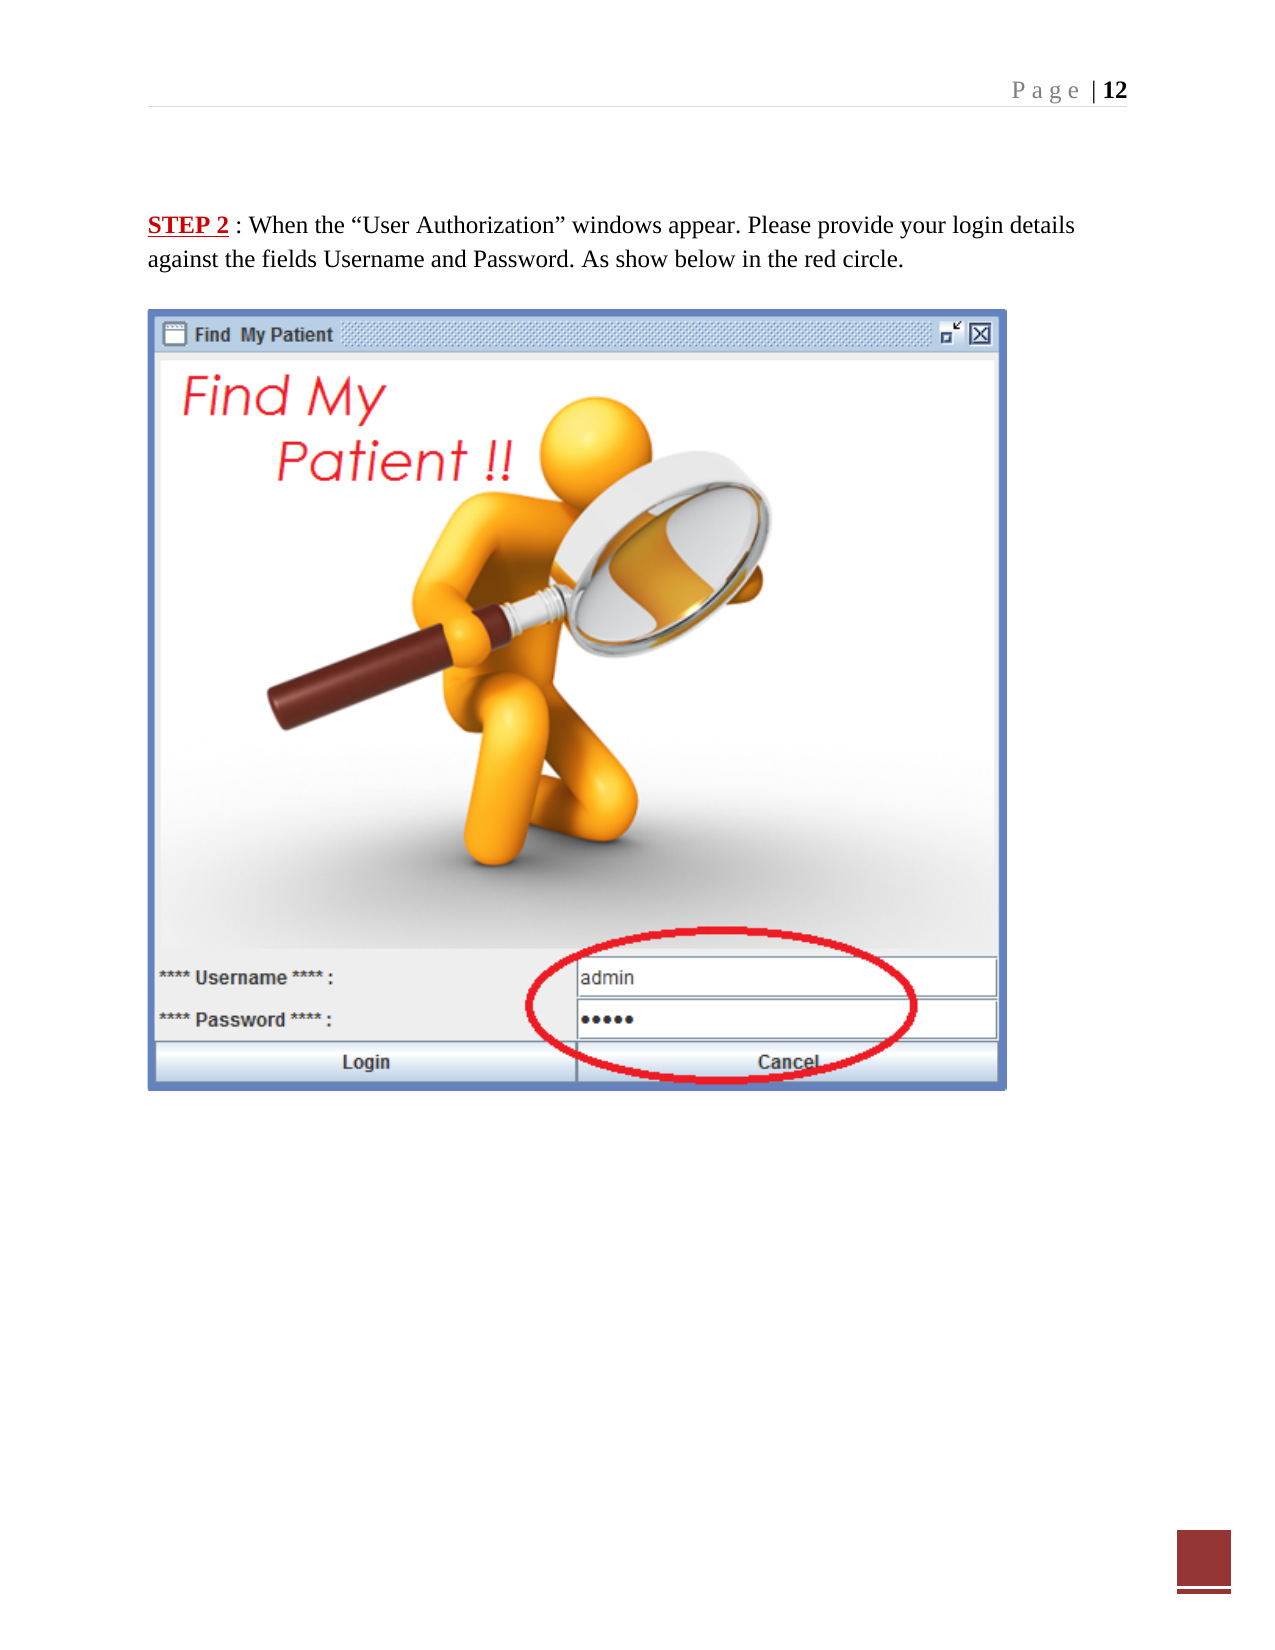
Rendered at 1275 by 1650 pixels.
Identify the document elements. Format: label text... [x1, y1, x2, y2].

text STEP 2 : When the “User Authorization” windows appear. Please provide your login details against the fields Username and Password. As show below in the red circle. [148, 211, 1127, 272]
picture [147, 309, 1007, 1091]
